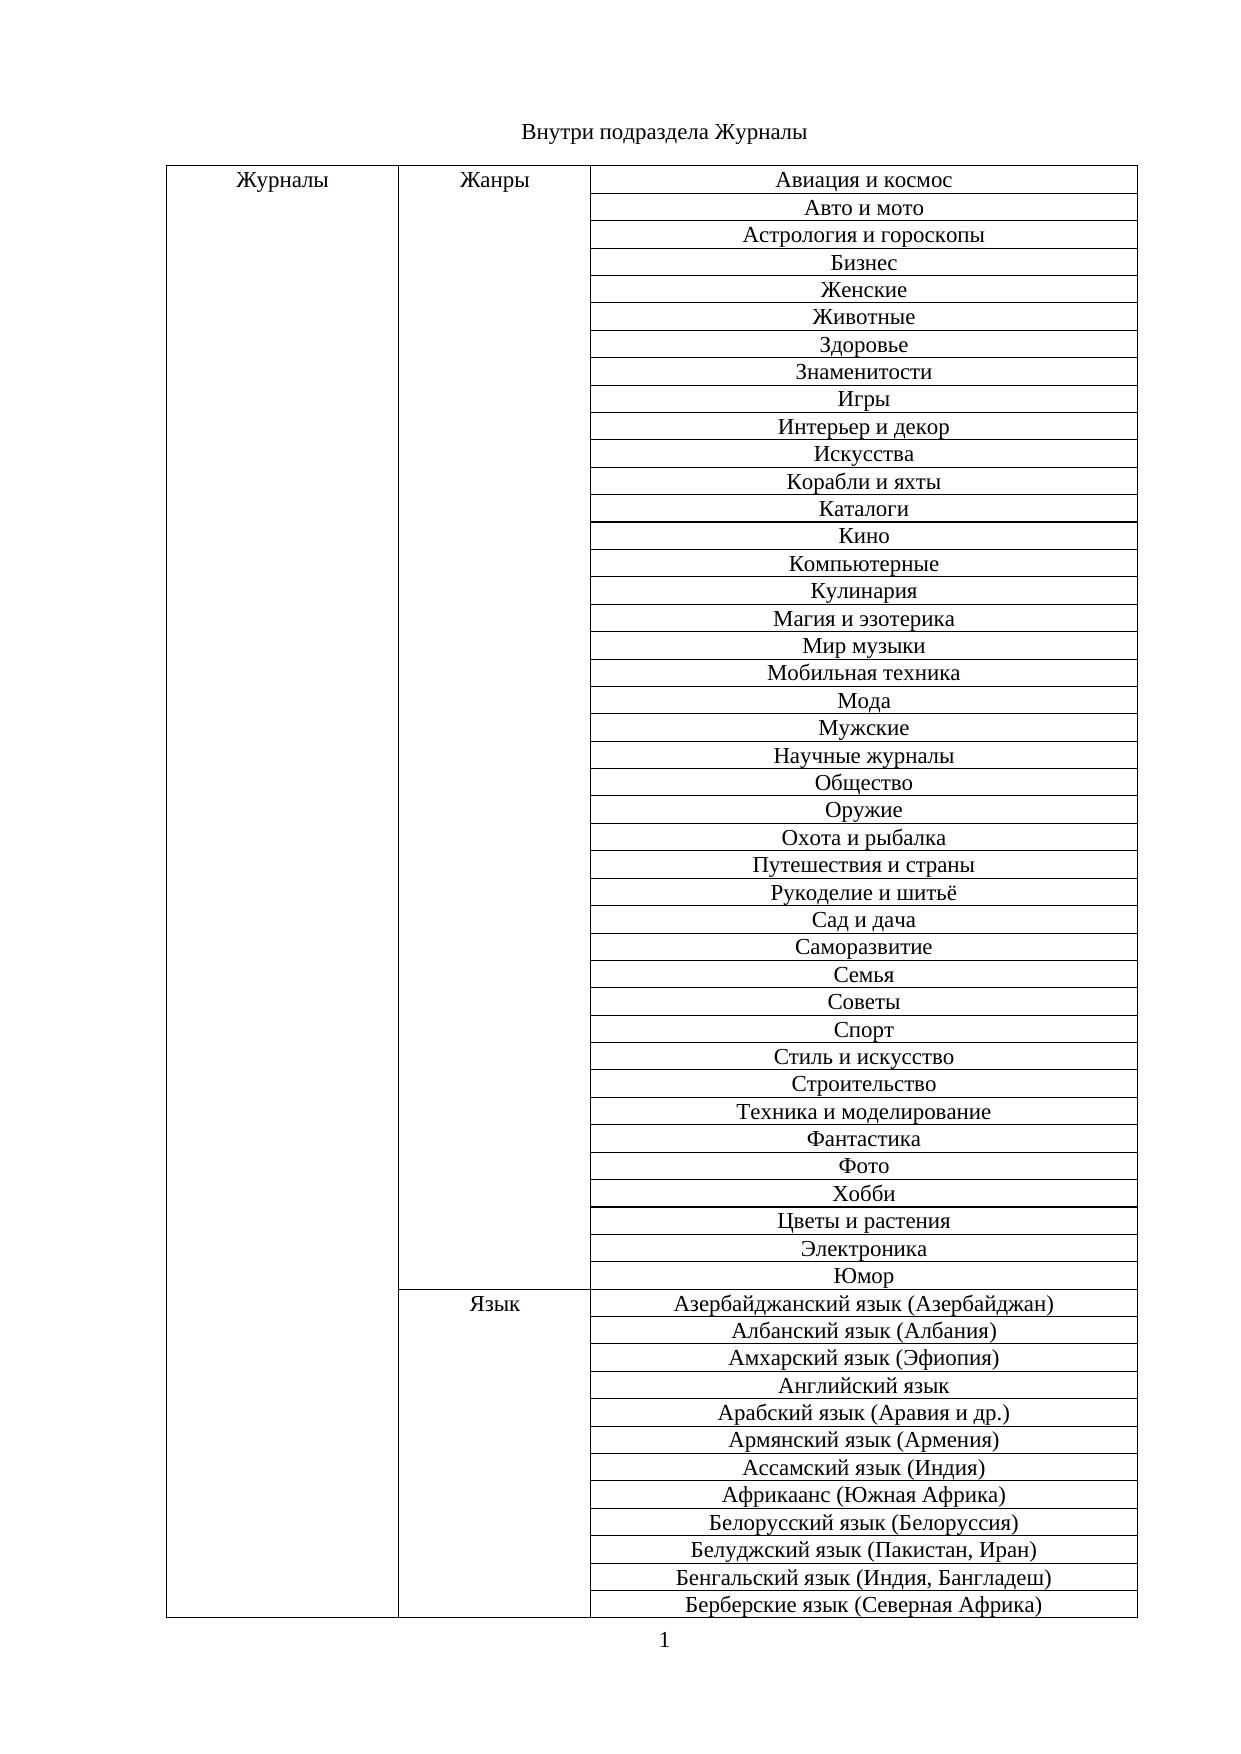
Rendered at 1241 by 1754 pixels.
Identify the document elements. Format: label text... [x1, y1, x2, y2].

table_cell Техника и моделирование [591, 1098, 1137, 1124]
table_cell Мир музыки [591, 632, 1137, 658]
table_cell Сад и дача [591, 906, 1137, 932]
table_cell Охота и рыбалка [591, 824, 1137, 850]
table_cell Албанский язык (Албания) [591, 1317, 1137, 1343]
table_cell Мобильная техника [591, 660, 1137, 686]
table_header Авиация и космос [591, 166, 1137, 193]
table_cell Советы [591, 988, 1137, 1014]
table_cell Язык [399, 1290, 590, 1617]
table_cell Рукоделие и шитьё [591, 879, 1137, 905]
text Внутри подраздела Журналы [177, 118, 1152, 144]
table_cell Белорусский язык (Белоруссия) [591, 1509, 1137, 1535]
table_cell Магия и эзотерика [591, 605, 1137, 631]
table_cell Знаменитости [591, 358, 1137, 384]
table_cell Спорт [591, 1016, 1137, 1042]
table_cell Путешествия и страны [591, 851, 1137, 878]
table_cell Фото [591, 1153, 1137, 1179]
table_cell Азербайджанский язык (Азербайджан) [591, 1290, 1137, 1316]
table_cell Мужские [591, 714, 1137, 741]
table_cell Общество [591, 769, 1137, 795]
table_cell Белуджский язык (Пакистан, Иран) [591, 1536, 1137, 1562]
table_cell Армянский язык (Армения) [591, 1427, 1137, 1453]
table_cell Фантастика [591, 1125, 1137, 1152]
table_cell Семья [591, 961, 1137, 987]
table_cell Саморазвитие [591, 934, 1137, 960]
table_cell Научные журналы [591, 742, 1137, 768]
table_cell Строительство [591, 1070, 1137, 1097]
table_cell Стиль и искусство [591, 1043, 1137, 1069]
table_cell Юмор [591, 1262, 1137, 1288]
table_cell Хобби [591, 1180, 1137, 1206]
table_cell Компьютерные [591, 550, 1137, 576]
table_cell Каталоги [591, 495, 1137, 521]
table_cell Игры [591, 386, 1137, 412]
table_cell Авто и мото [591, 194, 1137, 220]
table_cell Здоровье [591, 331, 1137, 357]
table_cell Берберские язык (Северная Африка) [591, 1591, 1137, 1617]
table_cell Кино [591, 523, 1137, 549]
table_cell Амхарский язык (Эфиопия) [591, 1344, 1137, 1371]
table_cell Животные [591, 303, 1137, 330]
table_cell Бенгальский язык (Индия, Бангладеш) [591, 1564, 1137, 1590]
table_header Жанры [399, 166, 590, 1288]
table_header Журналы [167, 166, 398, 1617]
table_cell Искусства [591, 440, 1137, 467]
table_cell Электроника [591, 1235, 1137, 1261]
table_cell Африкаанс (Южная Африка) [591, 1481, 1137, 1508]
table_cell Астрология и гороскопы [591, 221, 1137, 247]
table_cell Арабский язык (Аравия и др.) [591, 1399, 1137, 1426]
table_cell Корабли и яхты [591, 468, 1137, 494]
table_cell Кулинария [591, 577, 1137, 604]
table_cell Интерьер и декор [591, 413, 1137, 439]
table_cell Женские [591, 276, 1137, 302]
table_cell Цветы и растения [591, 1208, 1137, 1234]
table_cell Ассамский язык (Индия) [591, 1454, 1137, 1480]
table_cell Бизнес [591, 249, 1137, 275]
table_cell Мода [591, 687, 1137, 713]
table_cell Английский язык [591, 1372, 1137, 1398]
table_cell Оружие [591, 796, 1137, 823]
